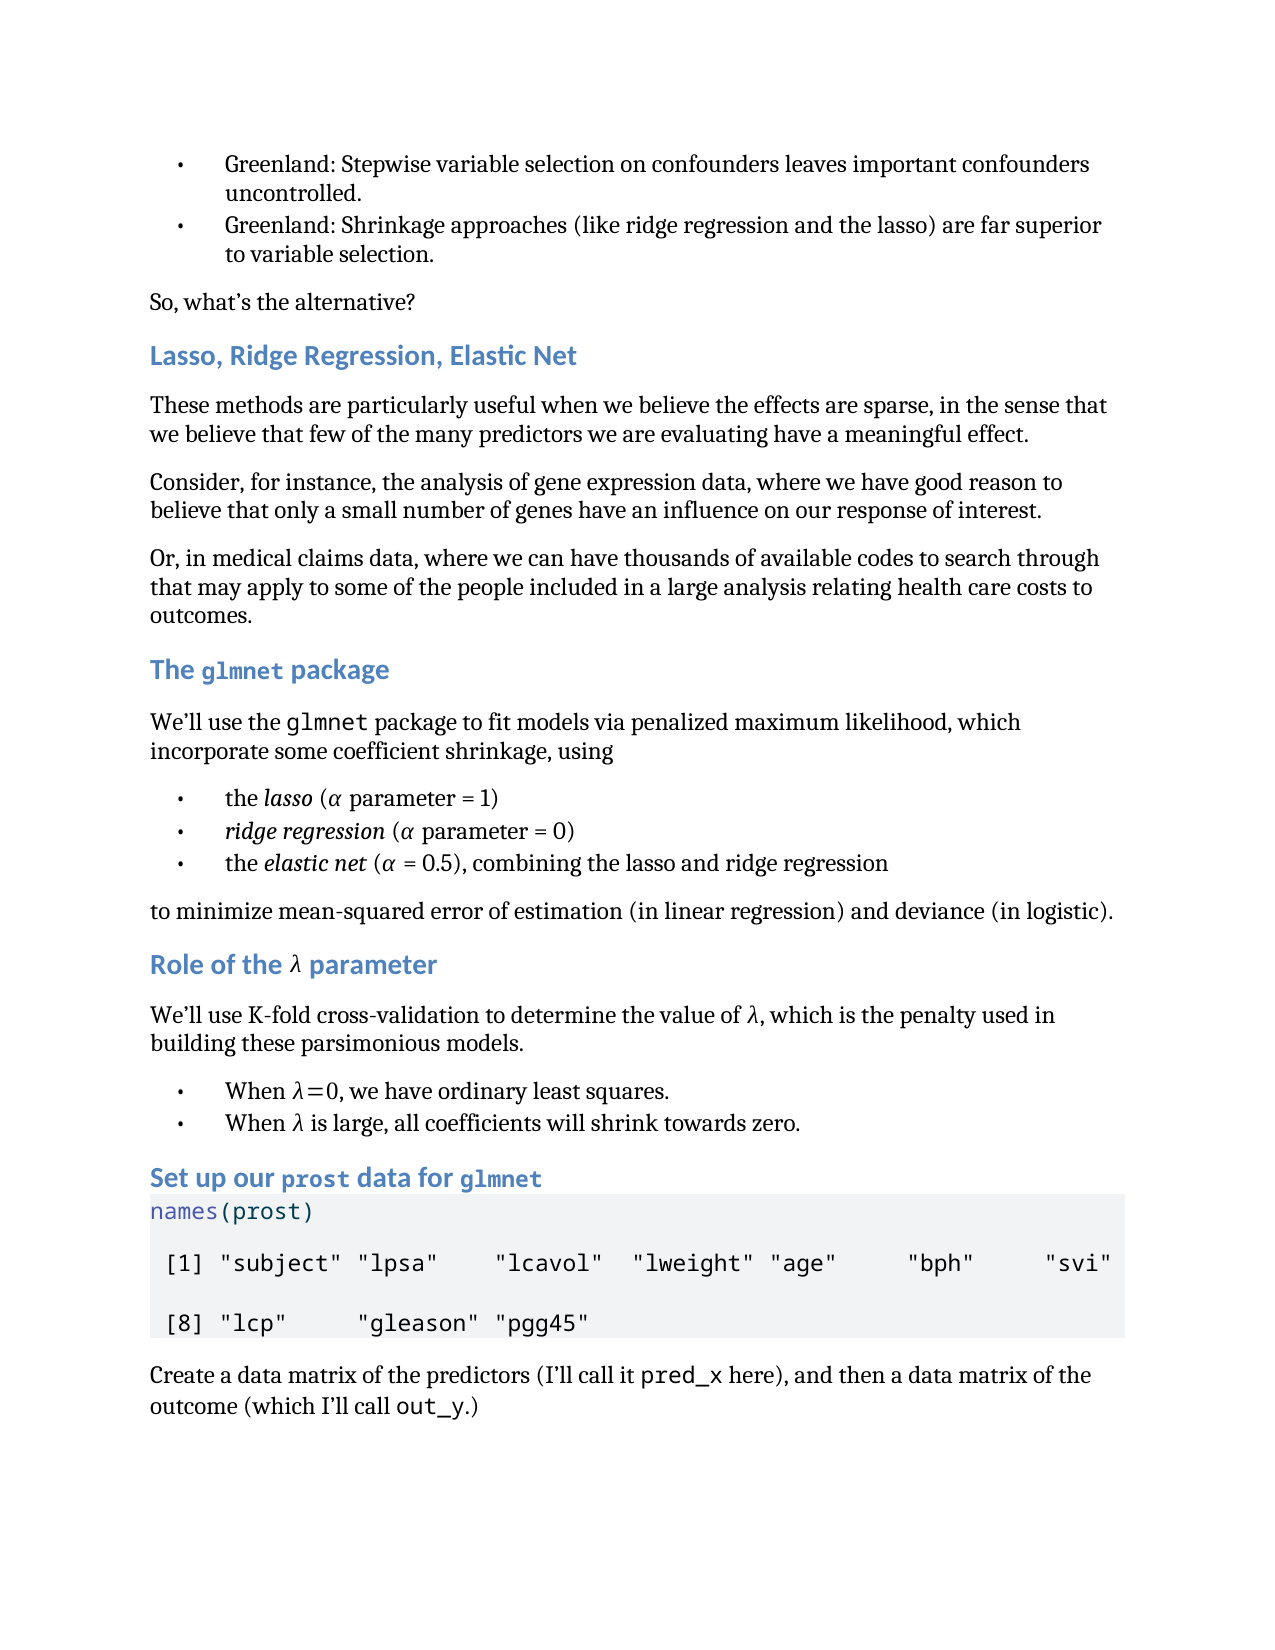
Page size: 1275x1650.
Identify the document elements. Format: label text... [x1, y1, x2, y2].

list the elastic net ( = 0.5), combining the lasso and ridge regression [175, 849, 1125, 878]
text [1] "subject" "lpsa" "lcavol" "lweight" "age" "bph" "svi" [8] "lcp" "gleason" "pgg45" [150, 1247, 1125, 1338]
list When , we have ordinary least squares. [175, 1077, 1125, 1106]
subtitle Lasso, Ridge Regression, Elastic Net [150, 337, 1125, 373]
text to minimize mean-squared error of estimation (in linear regression) and deviance (in logistic). [150, 897, 1125, 925]
list ridge regression ( parameter = 0) [175, 817, 1125, 845]
subtitle The glmnet package [150, 651, 1125, 687]
list Greenland: Stepwise variable selection on confounders leaves important confounders uncontrolled. [175, 150, 1125, 207]
text Or, in medical claims data, where we can have thousands of available codes to search through that may apply to some of the people included in a large analysis relating health care costs to outcomes. [150, 544, 1125, 630]
list the lasso ( parameter = 1) [175, 784, 1125, 813]
text Consider, for instance, the analysis of gene expression data, where we have good reason to believe that only a small number of genes have an influence on our response of interest. [150, 468, 1125, 525]
text Create a data matrix of the predictors (I’ll call it pred_x here), and then a data matrix of the outcome (which I’ll call out_y.) [150, 1359, 1125, 1421]
list When is large, all coefficients will shrink towards zero. [175, 1109, 1125, 1138]
subtitle Role of the parameter [150, 946, 1125, 982]
text We’ll use the glmnet package to fit models via penalized maximum likelihood, which incorporate some coefficient shrinkage, using [150, 705, 1125, 765]
text We’ll use K-fold cross-validation to determine the value of , which is the penalty used in building these parsimonious models. [150, 1001, 1125, 1058]
text names(prost) [150, 1194, 1125, 1226]
subtitle Set up our prost data for glmnet [150, 1159, 1125, 1194]
list Greenland: Shrinkage approaches (like ridge regression and the lasso) are far superior to variable selection. [175, 211, 1125, 269]
text These methods are particularly useful when we believe the effects are sparse, in the sense that we believe that few of the many predictors we are evaluating have a meaningful effect. [150, 391, 1125, 449]
text So, what’s the alternative? [150, 287, 1125, 316]
